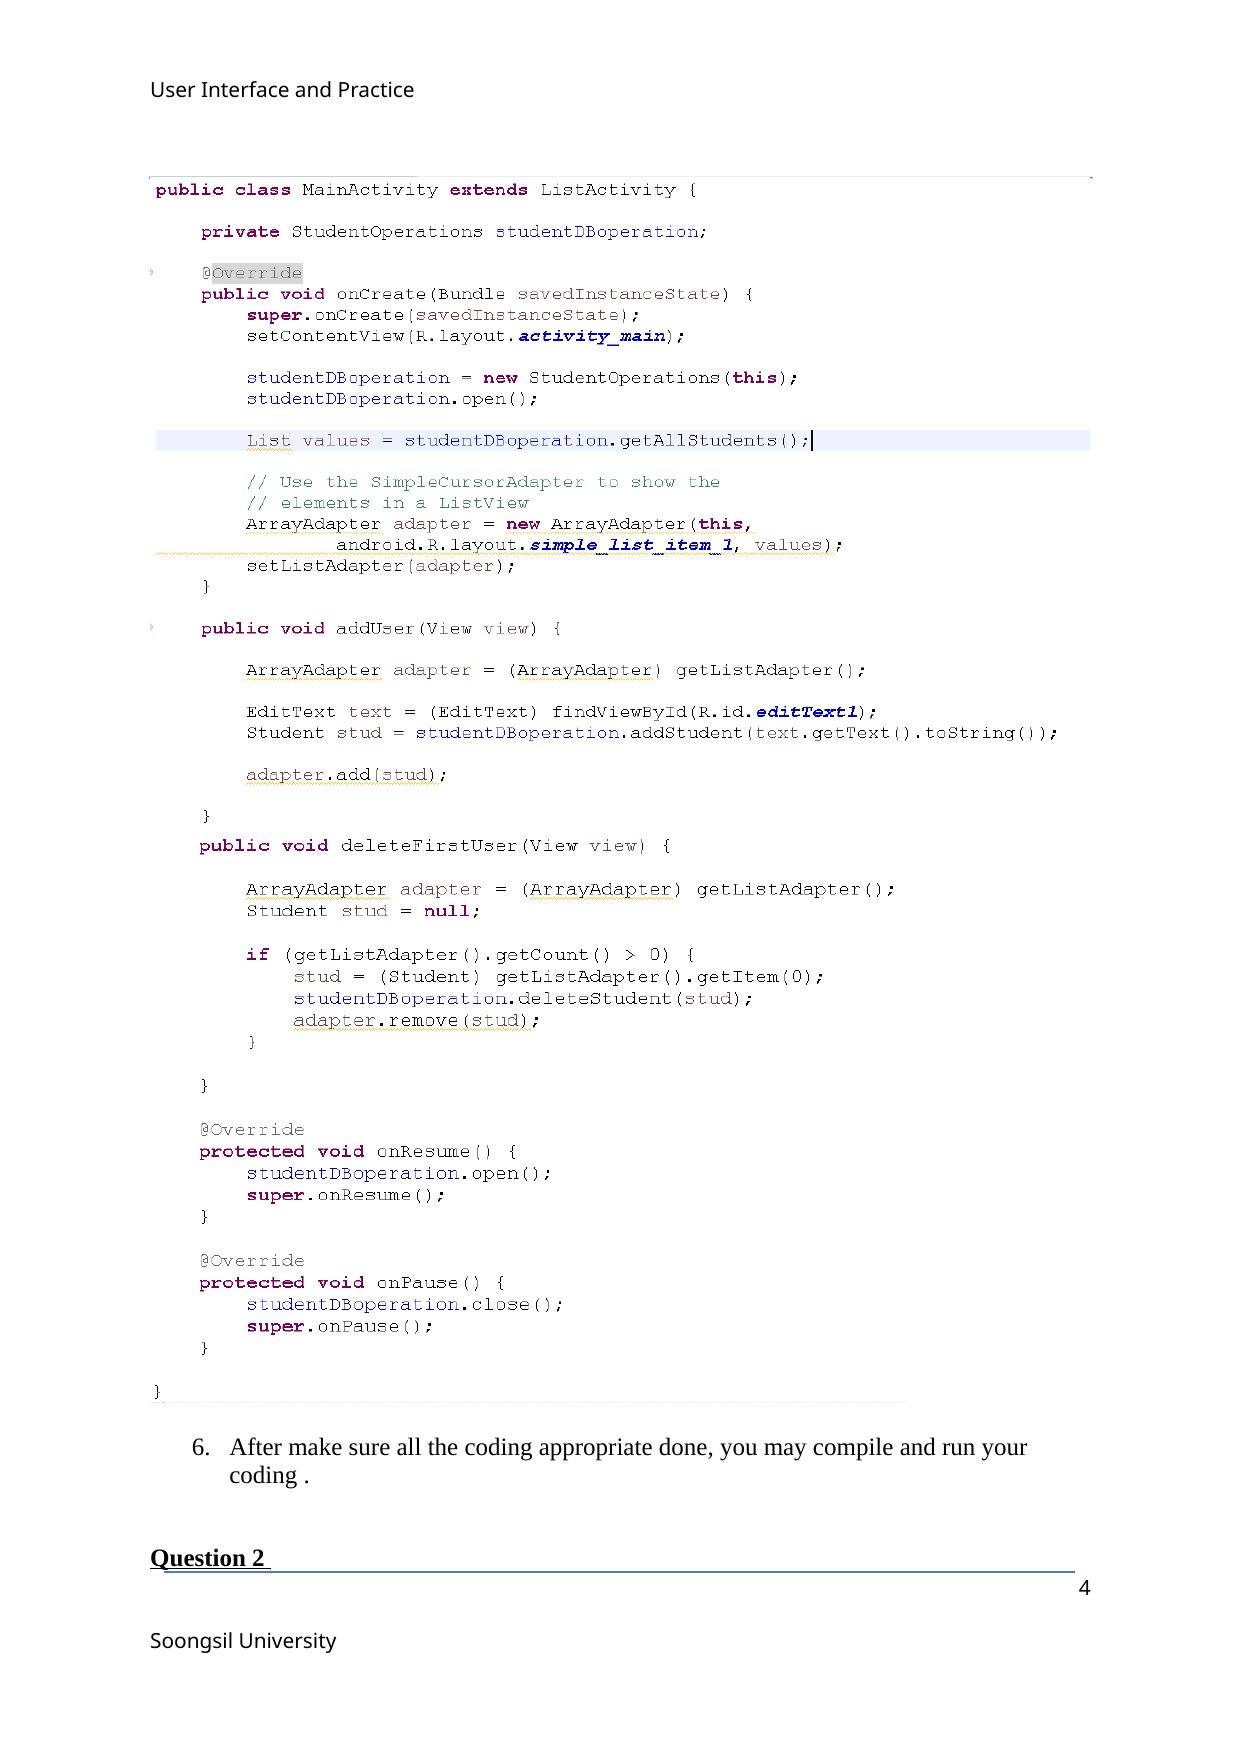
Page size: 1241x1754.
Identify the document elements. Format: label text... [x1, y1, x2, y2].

text Question 2 [150, 1543, 1090, 1572]
picture [150, 177, 1091, 1403]
list After make sure all the coding appropriate done, you may compile and run your coding . [192, 1432, 1090, 1489]
